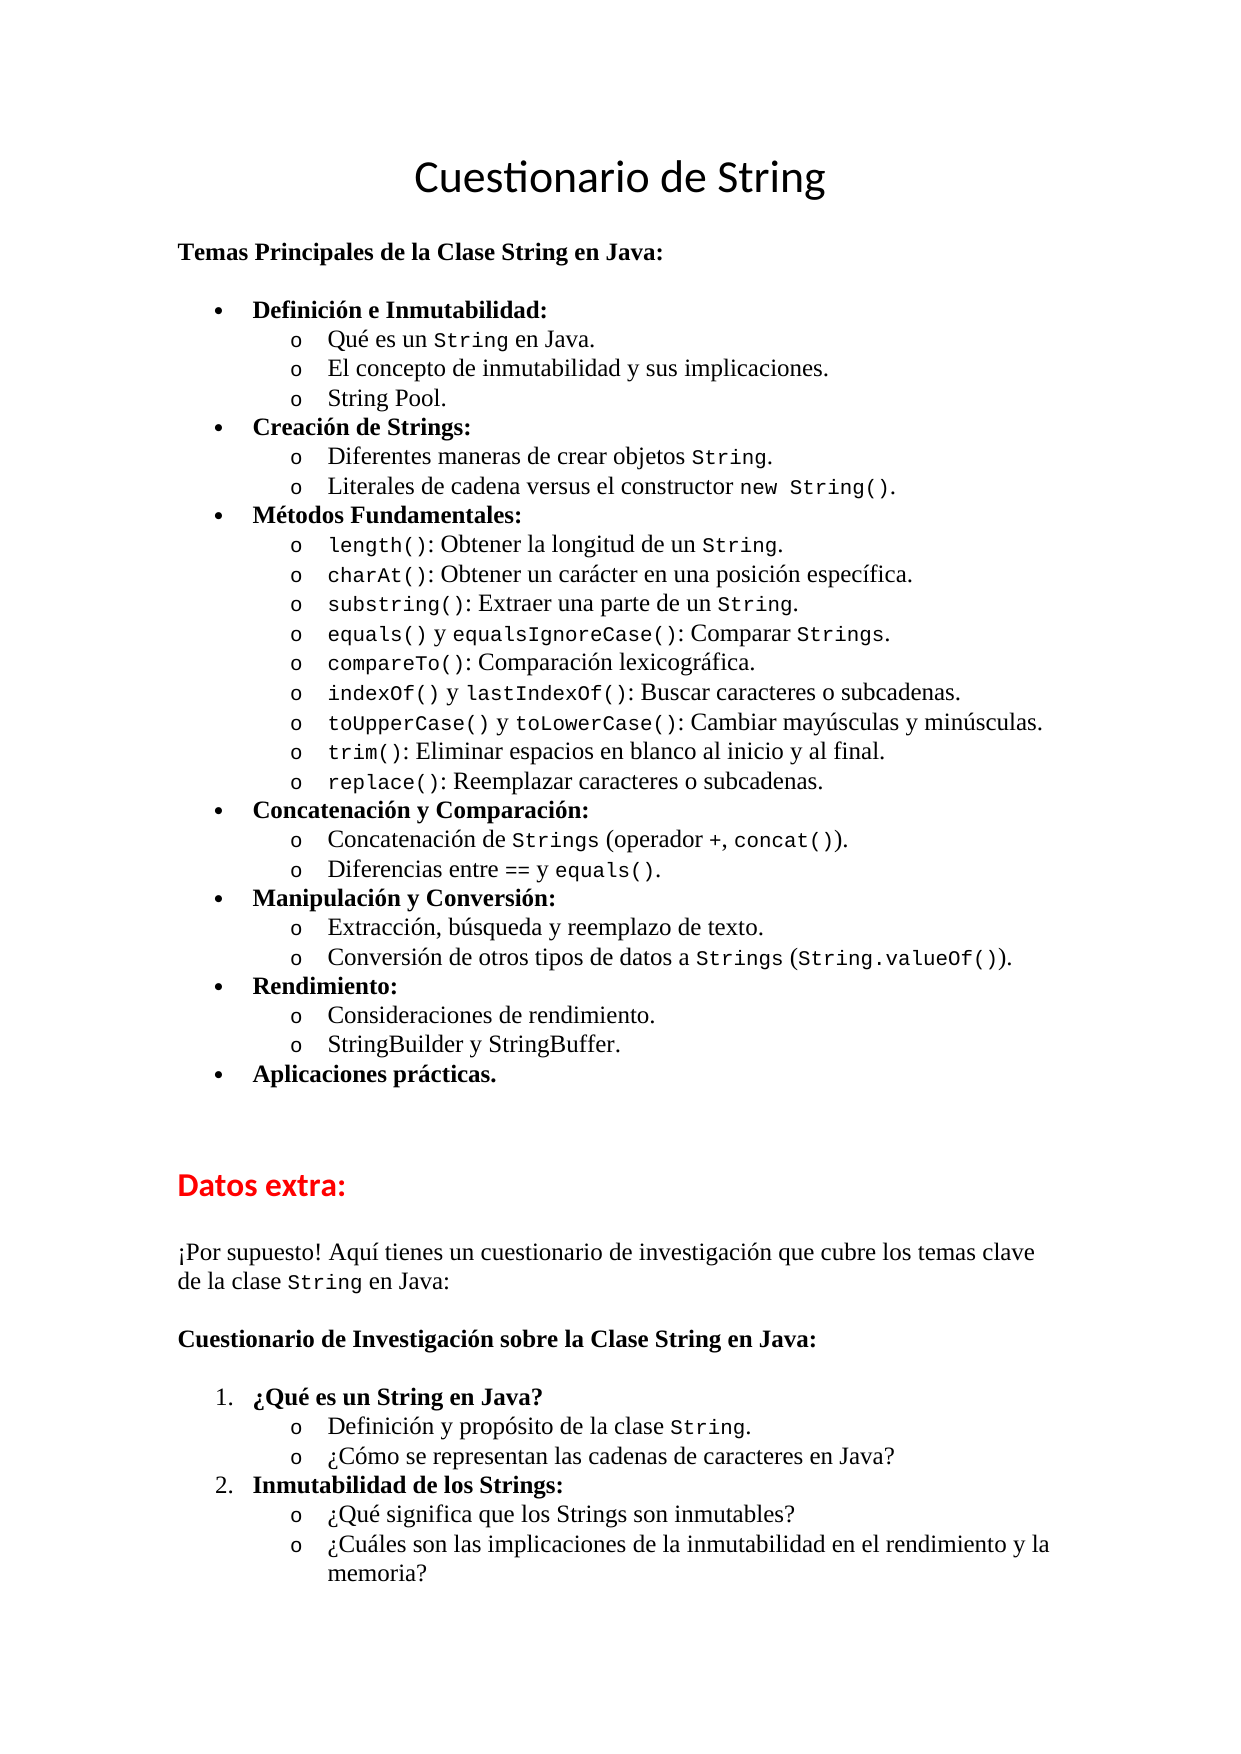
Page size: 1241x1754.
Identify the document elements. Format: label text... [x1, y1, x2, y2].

list Extracción, búsqueda y reemplazo de texto. [290, 912, 1063, 942]
list Consideraciones de rendimiento. [290, 1000, 1063, 1029]
list Literales de cadena versus el constructor new String(). [290, 471, 1063, 500]
list indexOf() y lastIndexOf(): Buscar caracteres o subcadenas. [290, 677, 1063, 707]
list Conversión de otros tipos de datos a Strings (String.valueOf()). [290, 942, 1063, 971]
list Concatenación de Strings (operador +, concat()). [290, 824, 1063, 854]
text Cuestionario de Investigación sobre la Clase String en Java: [177, 1324, 1063, 1353]
list ¿Cómo se representan las cadenas de caracteres en Java? [290, 1441, 1063, 1470]
list Aplicaciones prácticas. [215, 1059, 1063, 1088]
text Temas Principales de la Clase String en Java: [177, 237, 1063, 266]
list substring(): Extraer una parte de un String. [290, 588, 1063, 618]
text ¡Por supuesto! Aquí tienes un cuestionario de investigación que cubre los temas clave de la clase String en Java: [177, 1237, 1063, 1295]
list ¿Qué es un String en Java? [215, 1382, 1063, 1411]
list Métodos Fundamentales: [215, 500, 1063, 529]
list Creación de Strings: [215, 412, 1063, 441]
list String Pool. [290, 383, 1063, 412]
list replace(): Reemplazar caracteres o subcadenas. [290, 766, 1063, 795]
list Diferentes maneras de crear objetos String. [290, 441, 1063, 471]
list compareTo(): Comparación lexicográfica. [290, 647, 1063, 677]
list El concepto de inmutabilidad y sus implicaciones. [290, 353, 1063, 383]
list Diferencias entre == y equals(). [290, 854, 1063, 883]
list Rendimiento: [215, 971, 1063, 1000]
list trim(): Eliminar espacios en blanco al inicio y al final. [290, 736, 1063, 766]
list Concatenación y Comparación: [215, 795, 1063, 824]
text Datos extra: [177, 1164, 1063, 1205]
list length(): Obtener la longitud de un String. [290, 529, 1063, 559]
list Qué es un String en Java. [290, 324, 1063, 353]
list toUpperCase() y toLowerCase(): Cambiar mayúsculas y minúsculas. [290, 707, 1063, 736]
text Cuestionario de String [177, 148, 1063, 203]
list charAt(): Obtener un carácter en una posición específica. [290, 559, 1063, 588]
list Inmutabilidad de los Strings: [215, 1470, 1063, 1499]
list Definición e Inmutabilidad: [215, 295, 1063, 324]
list ¿Cuáles son las implicaciones de la inmutabilidad en el rendimiento y la memoria? [290, 1529, 1063, 1587]
list ¿Qué significa que los Strings son inmutables? [290, 1499, 1063, 1529]
list Manipulación y Conversión: [215, 883, 1063, 912]
list StringBuilder y StringBuffer. [290, 1029, 1063, 1059]
list Definición y propósito de la clase String. [290, 1411, 1063, 1441]
list equals() y equalsIgnoreCase(): Comparar Strings. [290, 618, 1063, 647]
